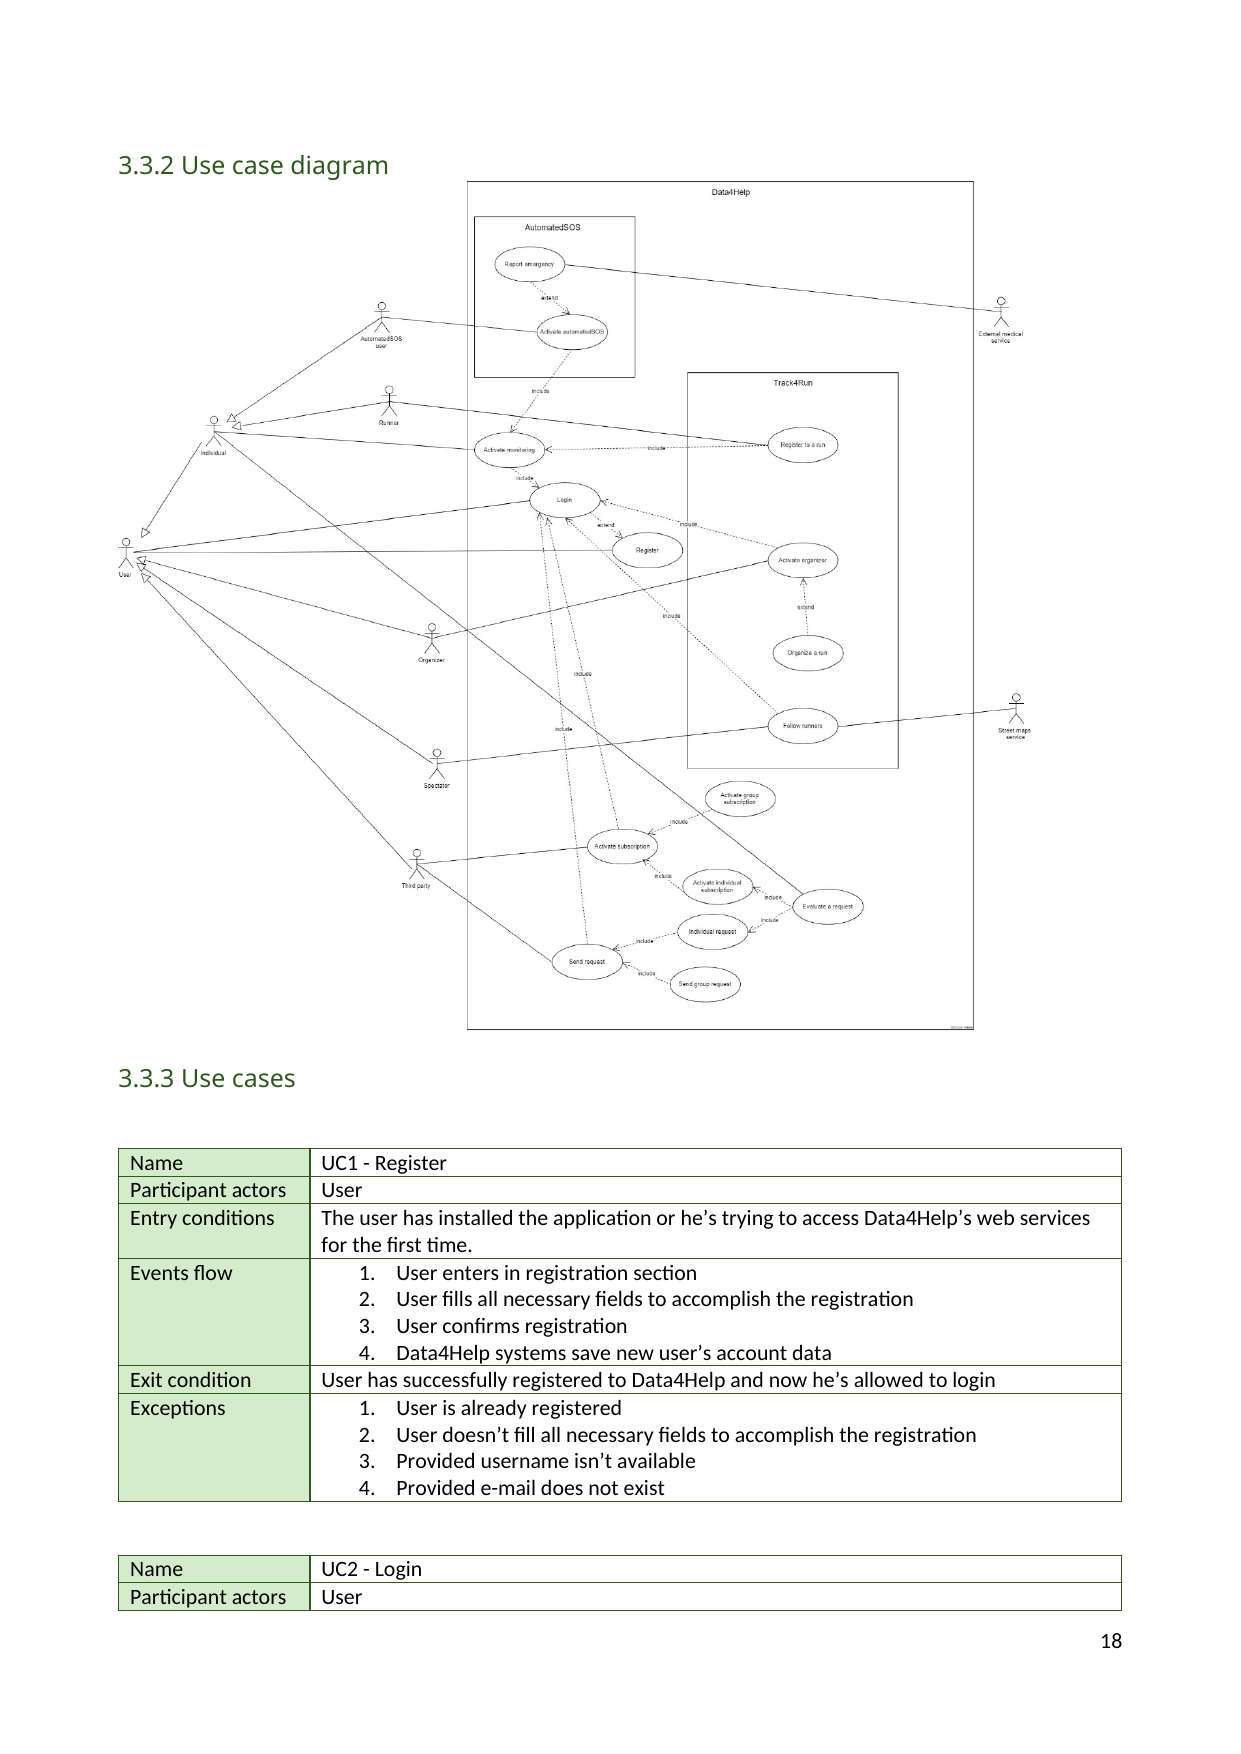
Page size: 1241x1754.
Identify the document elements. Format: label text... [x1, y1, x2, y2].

table_cell Entry conditions [119, 1204, 309, 1258]
table_header UC1 - Register [311, 1149, 1121, 1176]
subtitle 3.3.3 Use cases [118, 1061, 1122, 1095]
table_cell User enters in registration section User fills all necessary fields to accomplish the registration User confirms registration Data4Help systems save new user’s account data [311, 1259, 1121, 1365]
table_header Name [119, 1556, 309, 1582]
picture [118, 181, 1033, 1035]
table_cell User [311, 1583, 1121, 1610]
table_header UC2 - Login [311, 1556, 1121, 1582]
subtitle 3.3.2 Use case diagram [118, 148, 1122, 182]
table_cell Events flow [119, 1259, 309, 1365]
table_cell Exceptions [119, 1394, 309, 1501]
table_cell Participant actors [119, 1177, 309, 1203]
table_cell User is already registered User doesn’t fill all necessary fields to accomplish the registration Provided username isn’t available Provided e-mail does not exist [311, 1394, 1121, 1501]
table_cell Exit condition [119, 1366, 309, 1393]
table_cell Participant actors [119, 1583, 309, 1610]
table_header Name [119, 1149, 309, 1176]
table_cell User has successfully registered to Data4Help and now he’s allowed to login [311, 1366, 1121, 1393]
table_cell User [311, 1177, 1121, 1203]
table_cell The user has installed the application or he’s trying to access Data4Help’s web services for the first time. [311, 1204, 1121, 1258]
